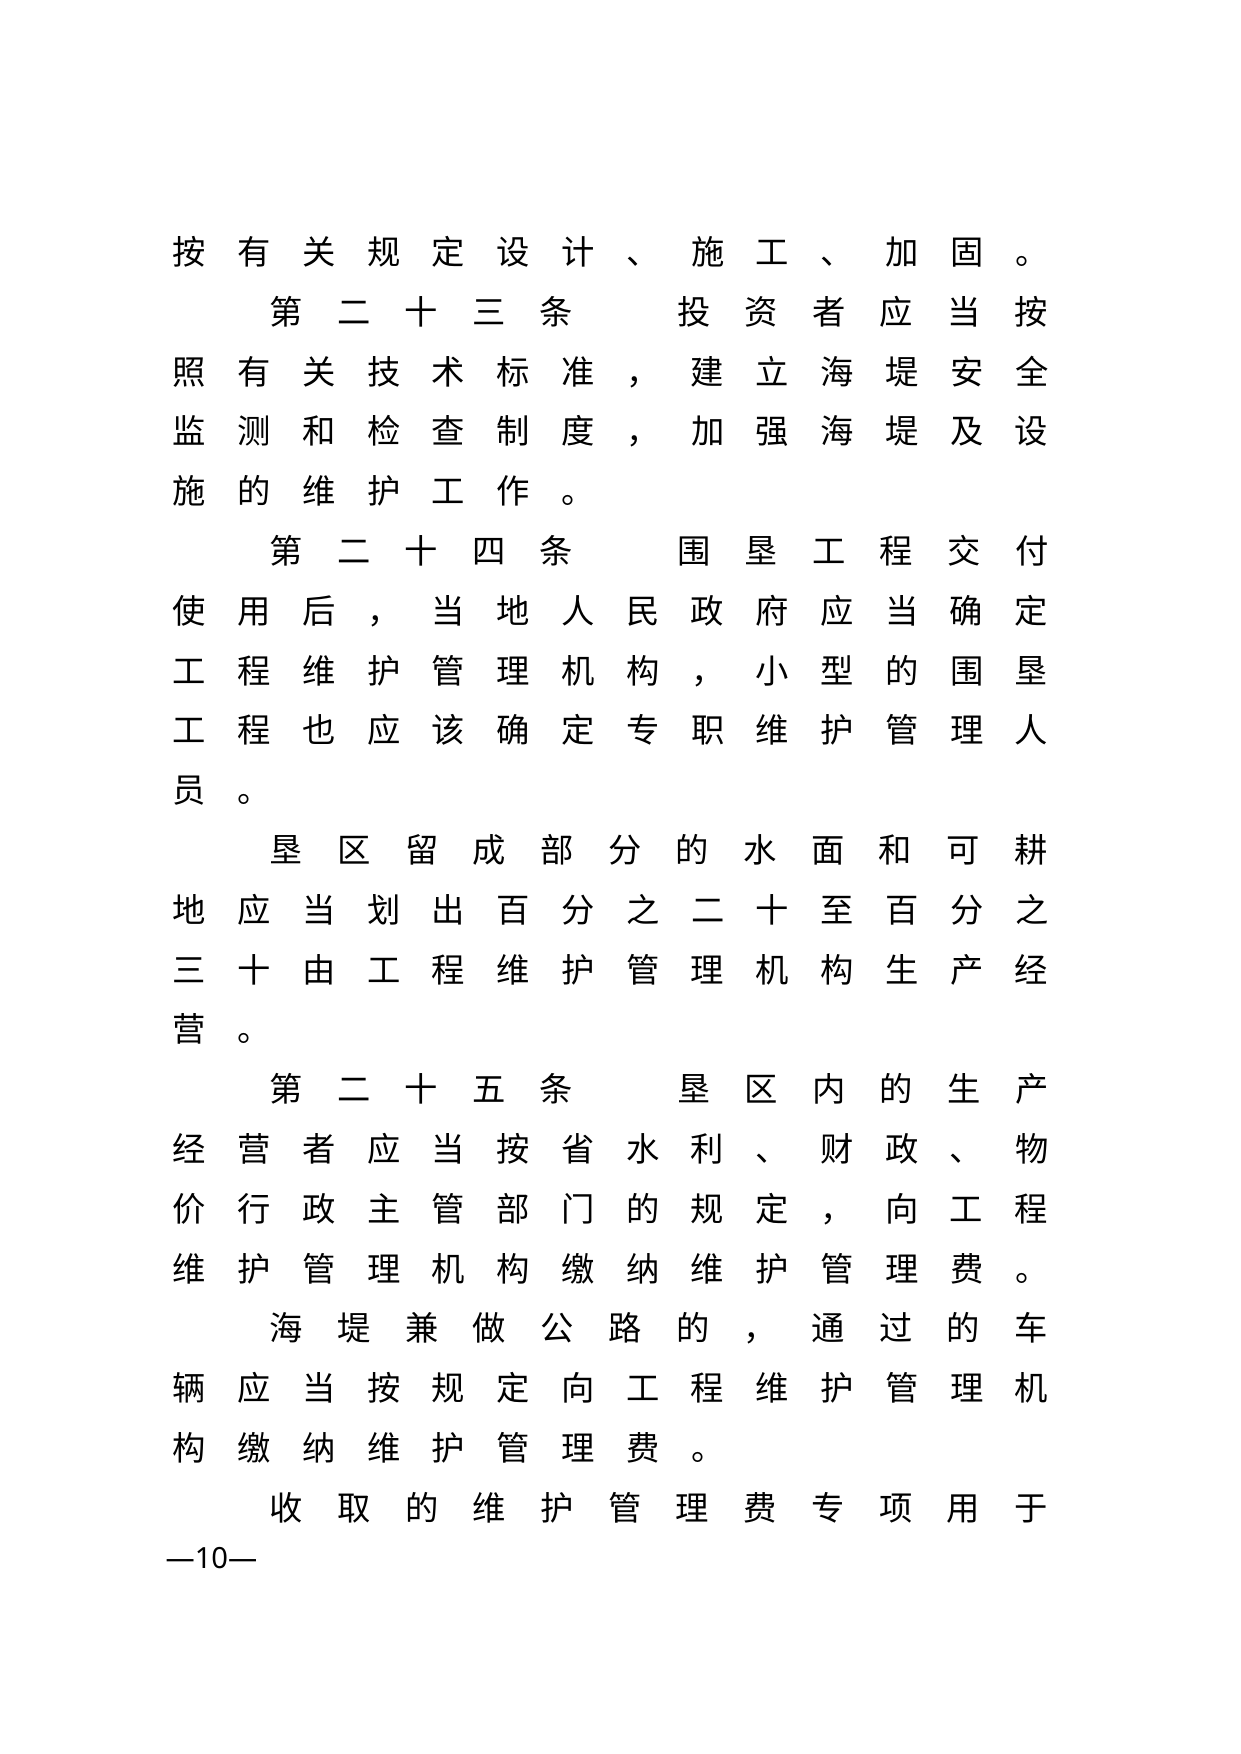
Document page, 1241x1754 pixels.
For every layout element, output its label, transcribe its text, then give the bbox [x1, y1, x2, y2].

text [172, 220, 1079, 280]
text 第二十五条 垦区内的生产经营者应当按省水利、财政、物价行政主管部门的规定，向工程维护管理机构缴纳维护管理费。 [172, 1057, 1079, 1296]
text 第二十四条 围垦工程交付使用后，当地人民政府应当确定工程维护管理机构，小型的围垦工程也应该确定专职维护管理人员。 [172, 519, 1079, 818]
text 海堤兼做公路的，通过的车辆应当按规定向工程维护管理机构缴纳维护管理费。 [172, 1296, 1079, 1476]
text 垦区留成部分的水面和可耕地应当划出百分之二十至百分之三十由工程维护管理机构生产经营。 [172, 818, 1079, 1057]
text 第二十三条 投资者应当按照有关技术标准，建立海堤安全监测和检查制度，加强海堤及设施的维护工作。 [172, 280, 1079, 519]
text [172, 1476, 1079, 1536]
